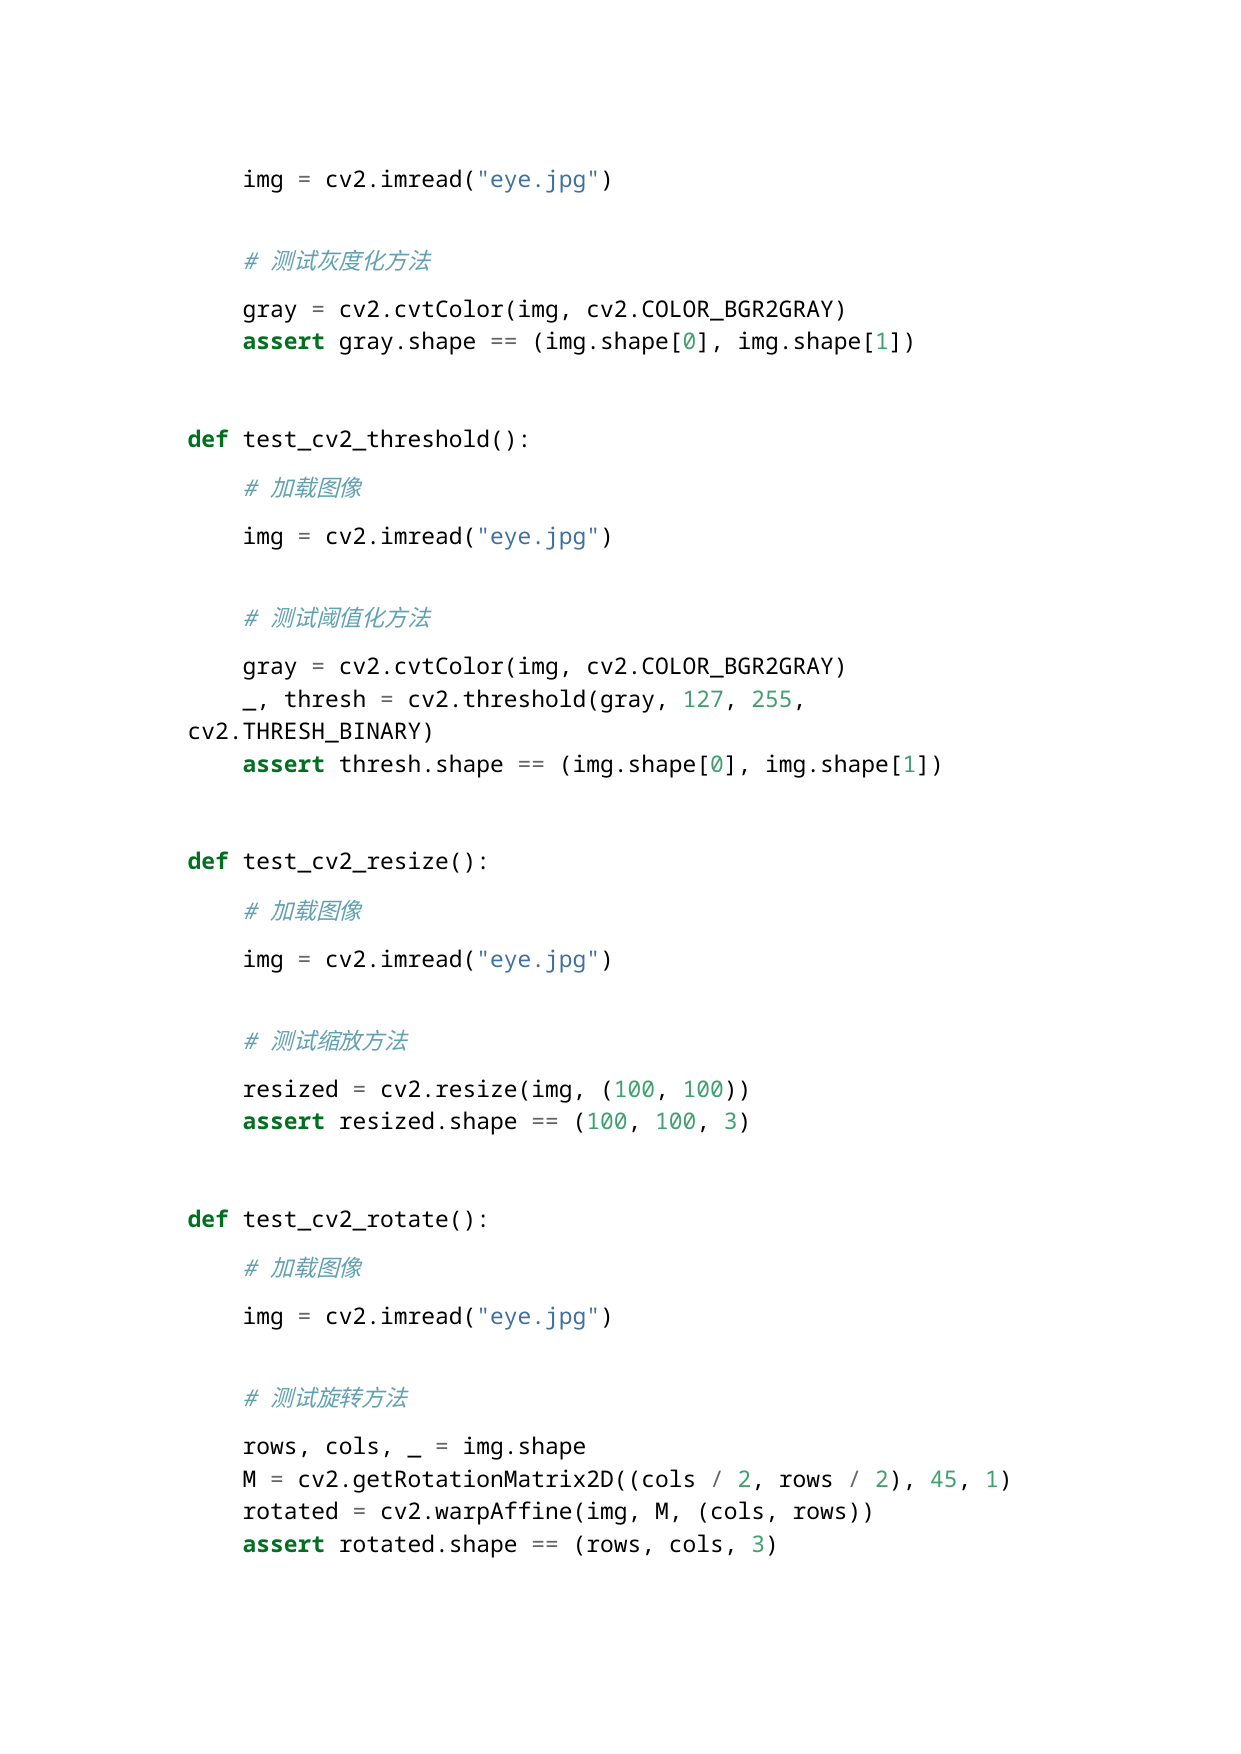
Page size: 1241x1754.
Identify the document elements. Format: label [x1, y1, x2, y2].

text [187, 162, 1053, 1559]
